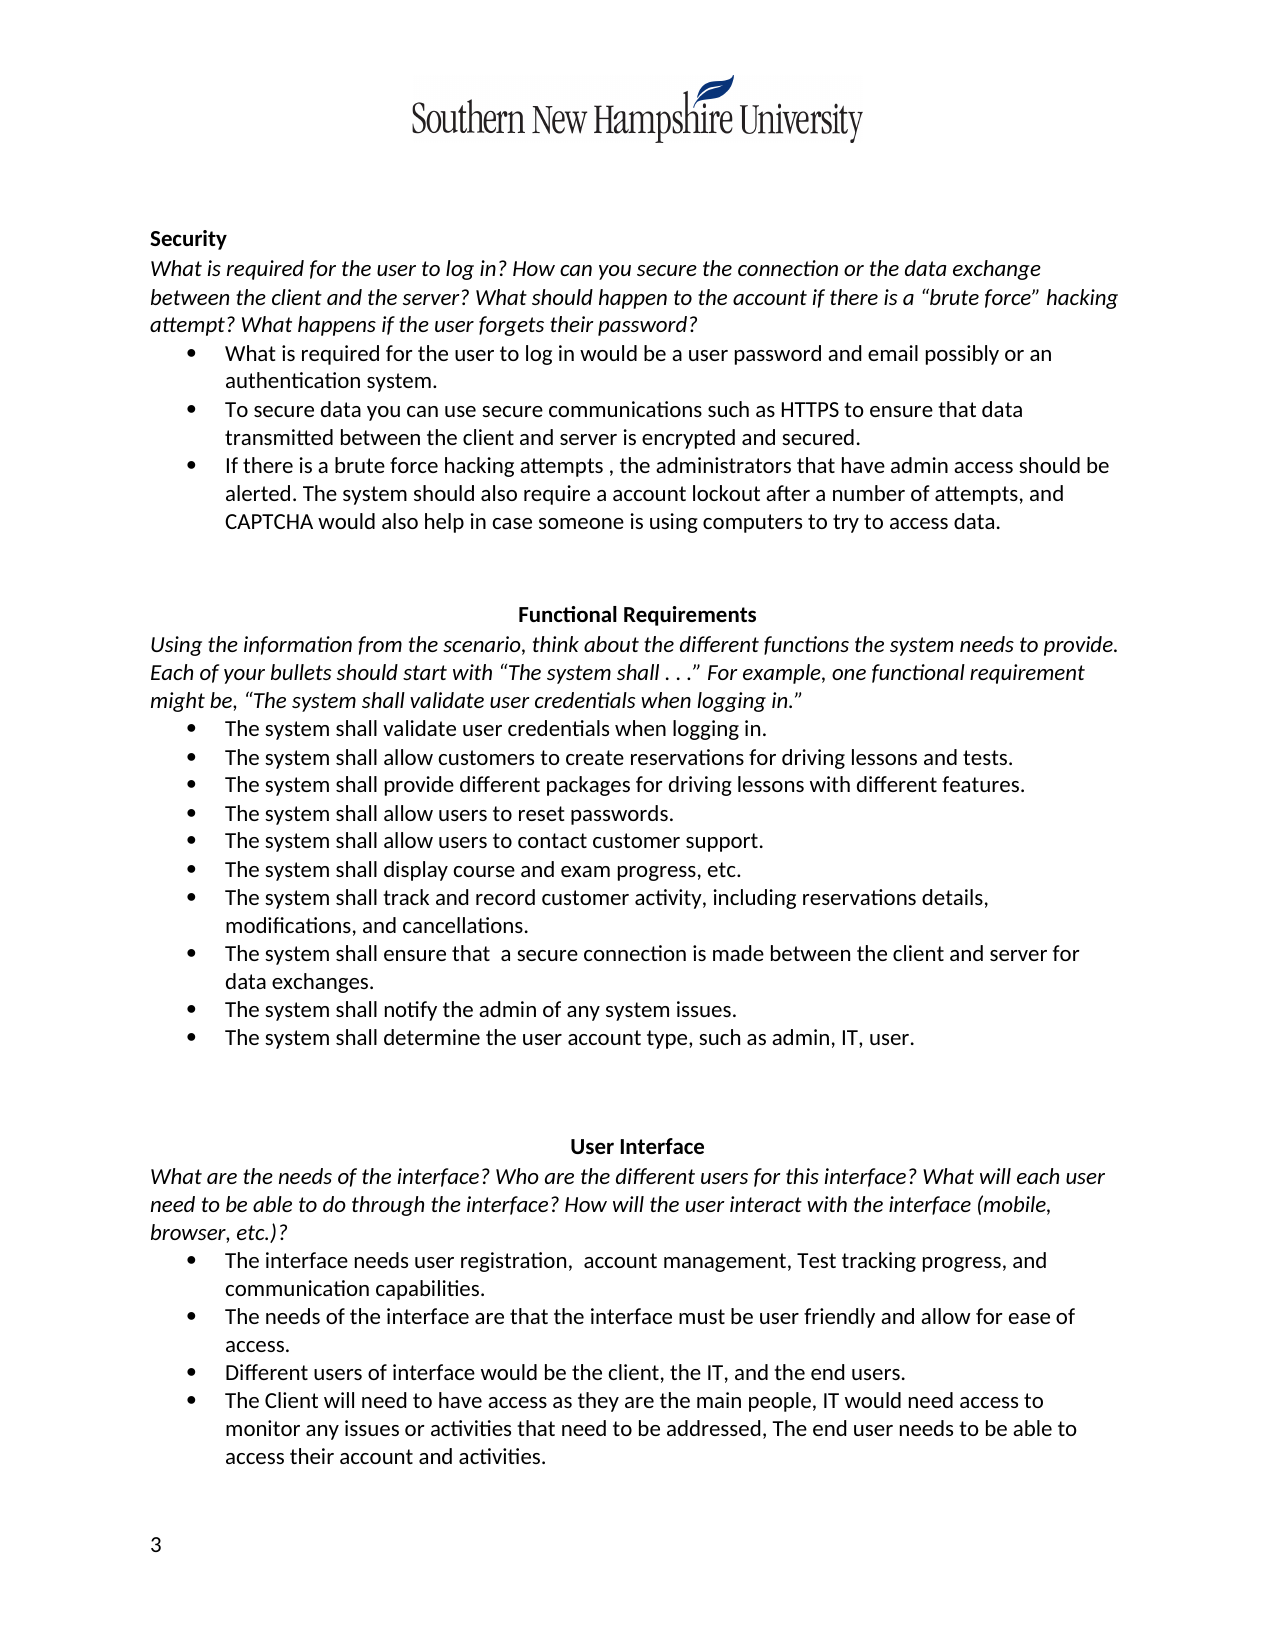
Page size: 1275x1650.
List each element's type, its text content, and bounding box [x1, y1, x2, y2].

list The system shall validate user credentials when logging in. [187, 714, 1125, 743]
list To secure data you can use secure communications such as HTTPS to ensure that data transmitted between the client and server is encrypted and secured. [187, 395, 1125, 451]
list The needs of the interface are that the interface must be user friendly and allow for ease of access. [187, 1302, 1125, 1358]
list The system shall allow users to contact customer support. [187, 827, 1125, 855]
list The system shall display course and exam progress, etc. [187, 855, 1125, 883]
list The system shall track and record customer activity, including reservations details, modifications, and cancellations. [187, 883, 1125, 939]
list Different users of interface would be the client, the IT, and the end users. [187, 1358, 1125, 1386]
text What are the needs of the interface? Who are the different users for this interface? What will each user need to be able to do through the interface? How will the user interact with the interface (mobile, browser, etc.)? [150, 1162, 1125, 1246]
list The system shall ensure that a secure connection is made between the client and server for data exchanges. [187, 939, 1125, 995]
list The system shall determine the user account type, such as admin, IT, user. [187, 1023, 1125, 1051]
picture [412, 75, 863, 143]
list The interface needs user registration, account management, Test tracking progress, and communication capabilities. [187, 1246, 1125, 1302]
list The system shall notify the admin of any system issues. [187, 995, 1125, 1023]
list The system shall allow customers to create reservations for driving lessons and tests. [187, 743, 1125, 771]
list What is required for the user to log in would be a user password and email possibly or an authentication system. [187, 339, 1125, 395]
text Using the information from the scenario, think about the different functions the system needs to provide. Each of your bullets should start with “The system shall . . .” For example, one functional requirement might be, “The system shall validate user credentials when logging in.” [150, 631, 1125, 714]
list If there is a brute force hacking attempts , the administrators that have admin access should be alerted. The system should also require a account lockout after a number of attempts, and CAPTCHA would also help in case someone is using computers to try to access data. [187, 451, 1125, 535]
list The Client will need to have access as they are the main people, IT would need access to monitor any issues or activities that need to be addressed, The end user needs to be able to access their account and activities. [187, 1386, 1125, 1470]
list The system shall allow users to reset passwords. [187, 799, 1125, 827]
subtitle Security [150, 224, 1125, 252]
subtitle Functional Requirements [150, 600, 1125, 628]
list The system shall provide different packages for driving lessons with different features. [187, 771, 1125, 799]
text What is required for the user to log in? How can you secure the connection or the data exchange between the client and the server? What should happen to the account if there is a “brute force” hacking attempt? What happens if the user forgets their password? [150, 254, 1125, 339]
subtitle User Interface [150, 1132, 1125, 1160]
